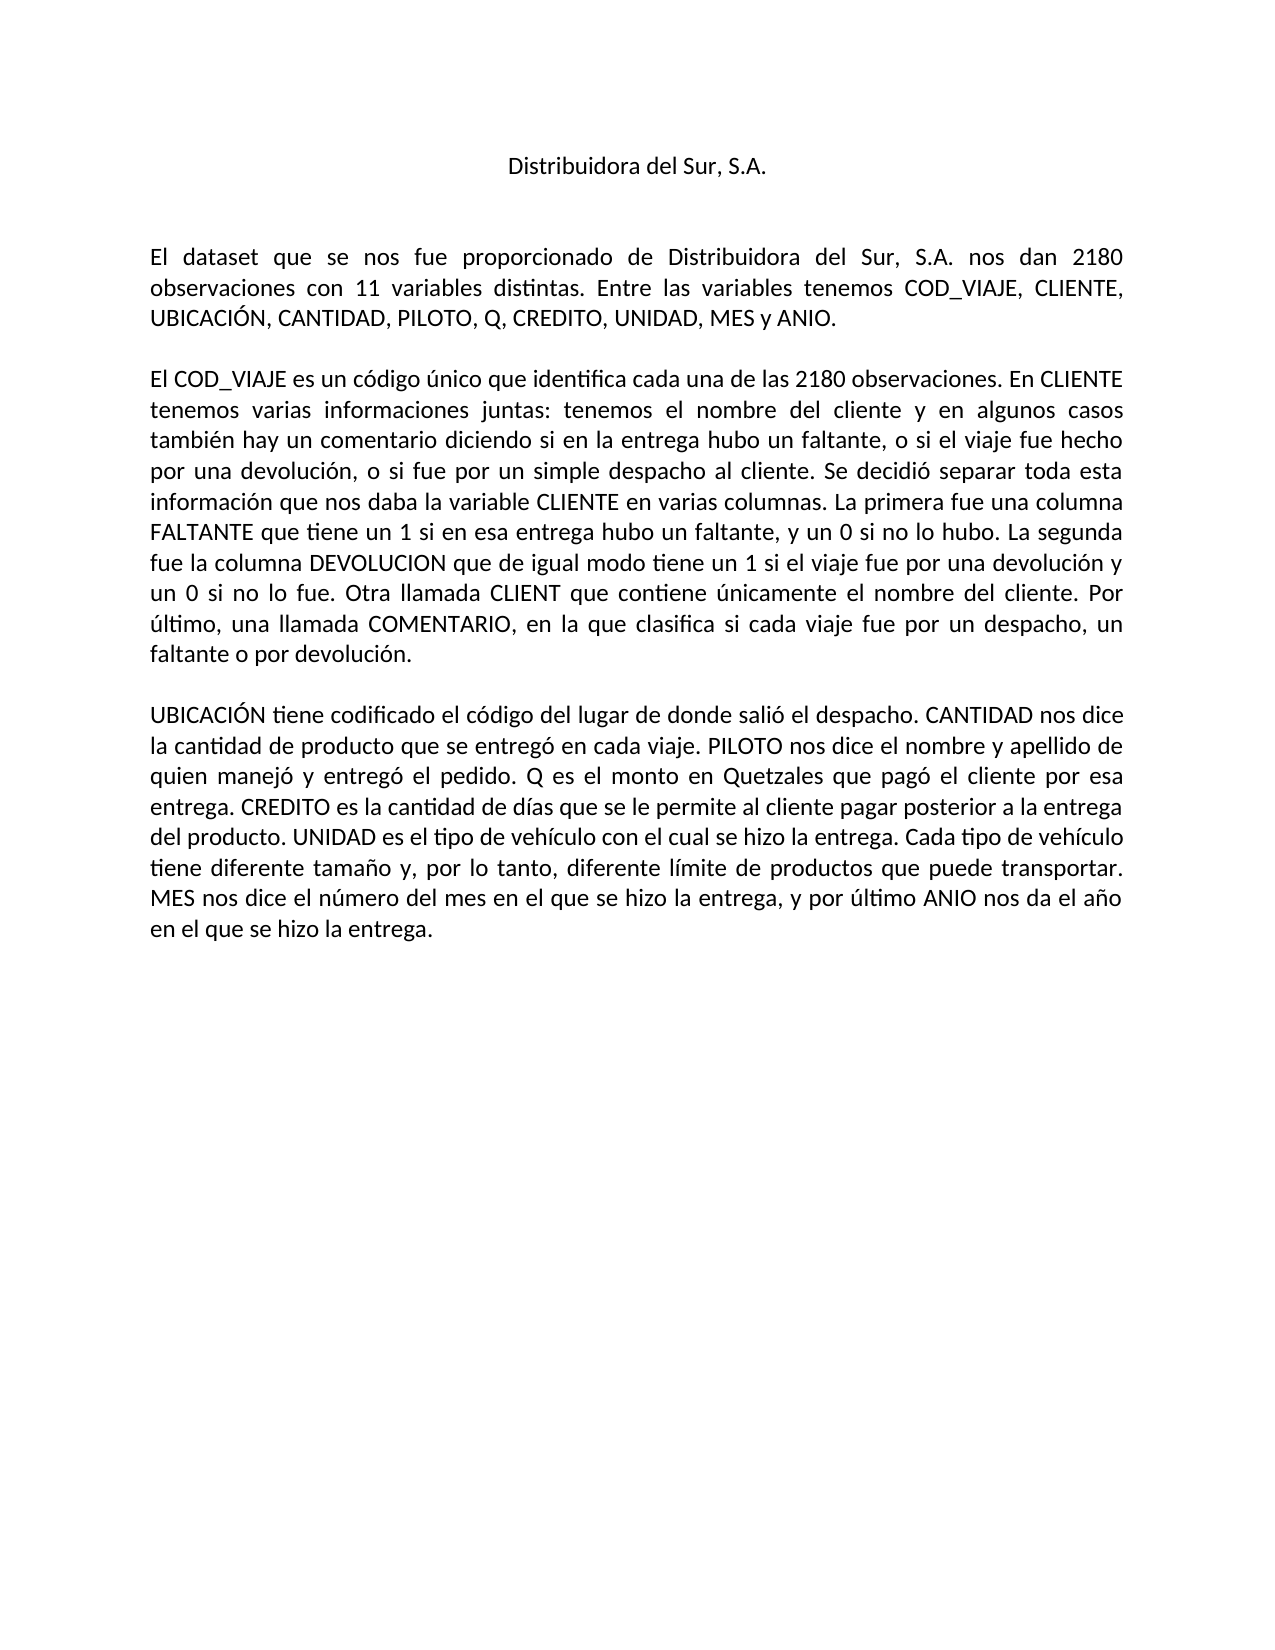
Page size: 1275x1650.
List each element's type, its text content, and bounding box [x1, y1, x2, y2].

text UBICACIÓN tiene codificado el código del lugar de donde salió el despacho. CANTIDAD nos dice la cantidad de producto que se entregó en cada viaje. PILOTO nos dice el nombre y apellido de quien manejó y entregó el pedido. Q es el monto en Quetzales que pagó el cliente por esa entrega. CREDITO es la cantidad de días que se le permite al cliente pagar posterior a la entrega del producto. UNIDAD es el tipo de vehículo con el cual se hizo la entrega. Cada tipo de vehículo tiene diferente tamaño y, por lo tanto, diferente límite de productos que puede transportar. MES nos dice el número del mes en el que se hizo la entrega, y por último ANIO nos da el año en el que se hizo la entrega. [150, 699, 1125, 943]
text Distribuidora del Sur, S.A. [150, 150, 1125, 181]
text El dataset que se nos fue proporcionado de Distribuidora del Sur, S.A. nos dan 2180 observaciones con 11 variables distintas. Entre las variables tenemos COD_VIAJE, CLIENTE, UBICACIÓN, CANTIDAD, PILOTO, Q, CREDITO, UNIDAD, MES y ANIO. [150, 242, 1125, 333]
text El COD_VIAJE es un código único que identifica cada una de las 2180 observaciones. En CLIENTE tenemos varias informaciones juntas: tenemos el nombre del cliente y en algunos casos también hay un comentario diciendo si en la entrega hubo un faltante, o si el viaje fue hecho por una devolución, o si fue por un simple despacho al cliente. Se decidió separar toda esta información que nos daba la variable CLIENTE en varias columnas. La primera fue una columna FALTANTE que tiene un 1 si en esa entrega hubo un faltante, y un 0 si no lo hubo. La segunda fue la columna DEVOLUCION que de igual modo tiene un 1 si el viaje fue por una devolución y un 0 si no lo fue. Otra llamada CLIENT que contiene únicamente el nombre del cliente. Por último, una llamada COMENTARIO, en la que clasifica si cada viaje fue por un despacho, un faltante o por devolución. [150, 364, 1125, 669]
